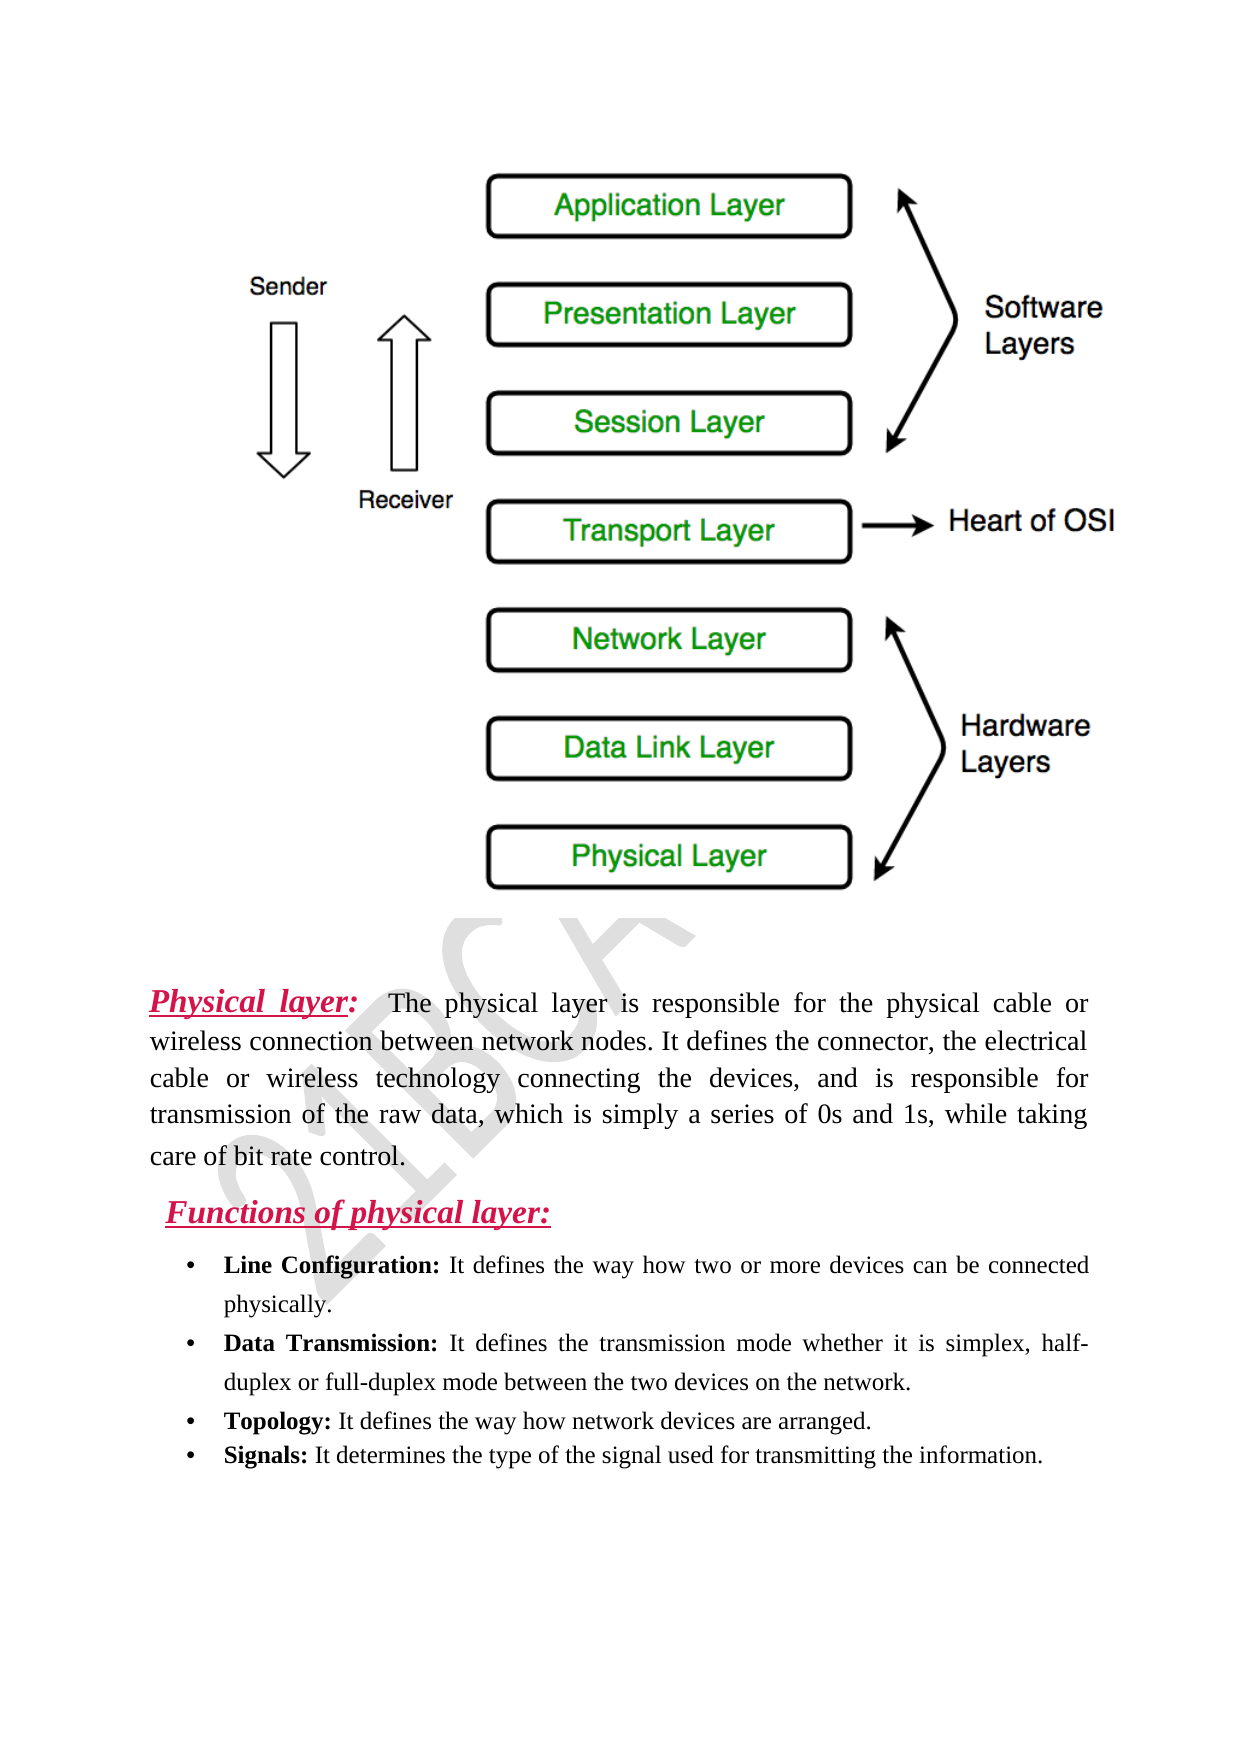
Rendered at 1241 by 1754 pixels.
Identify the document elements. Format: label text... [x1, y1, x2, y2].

list Signals: It determines the type of the signal used for transmitting the information. [186, 1441, 1090, 1469]
list Data Transmission: It defines the transmission mode whether it is simplex, half-duplex or full-duplex mode between the two devices on the network. [186, 1328, 1090, 1396]
text Physical layer: The physical layer is responsible for the physical cable or wireless connection between network nodes. It defines the connector, the electrical cable or wireless technology connecting the devices, and is responsible for transmission of the raw data, which is simply a series of 0s and 1s, while taking care of bit rate control. [148, 982, 1090, 1173]
list Line Configuration: It defines the way how two or more devices can be connected physically. [186, 1251, 1090, 1318]
list Topology: It defines the way how network devices are arranged. [186, 1406, 1090, 1435]
text Functions of physical layer: [148, 1193, 1090, 1231]
picture [223, 150, 1164, 918]
